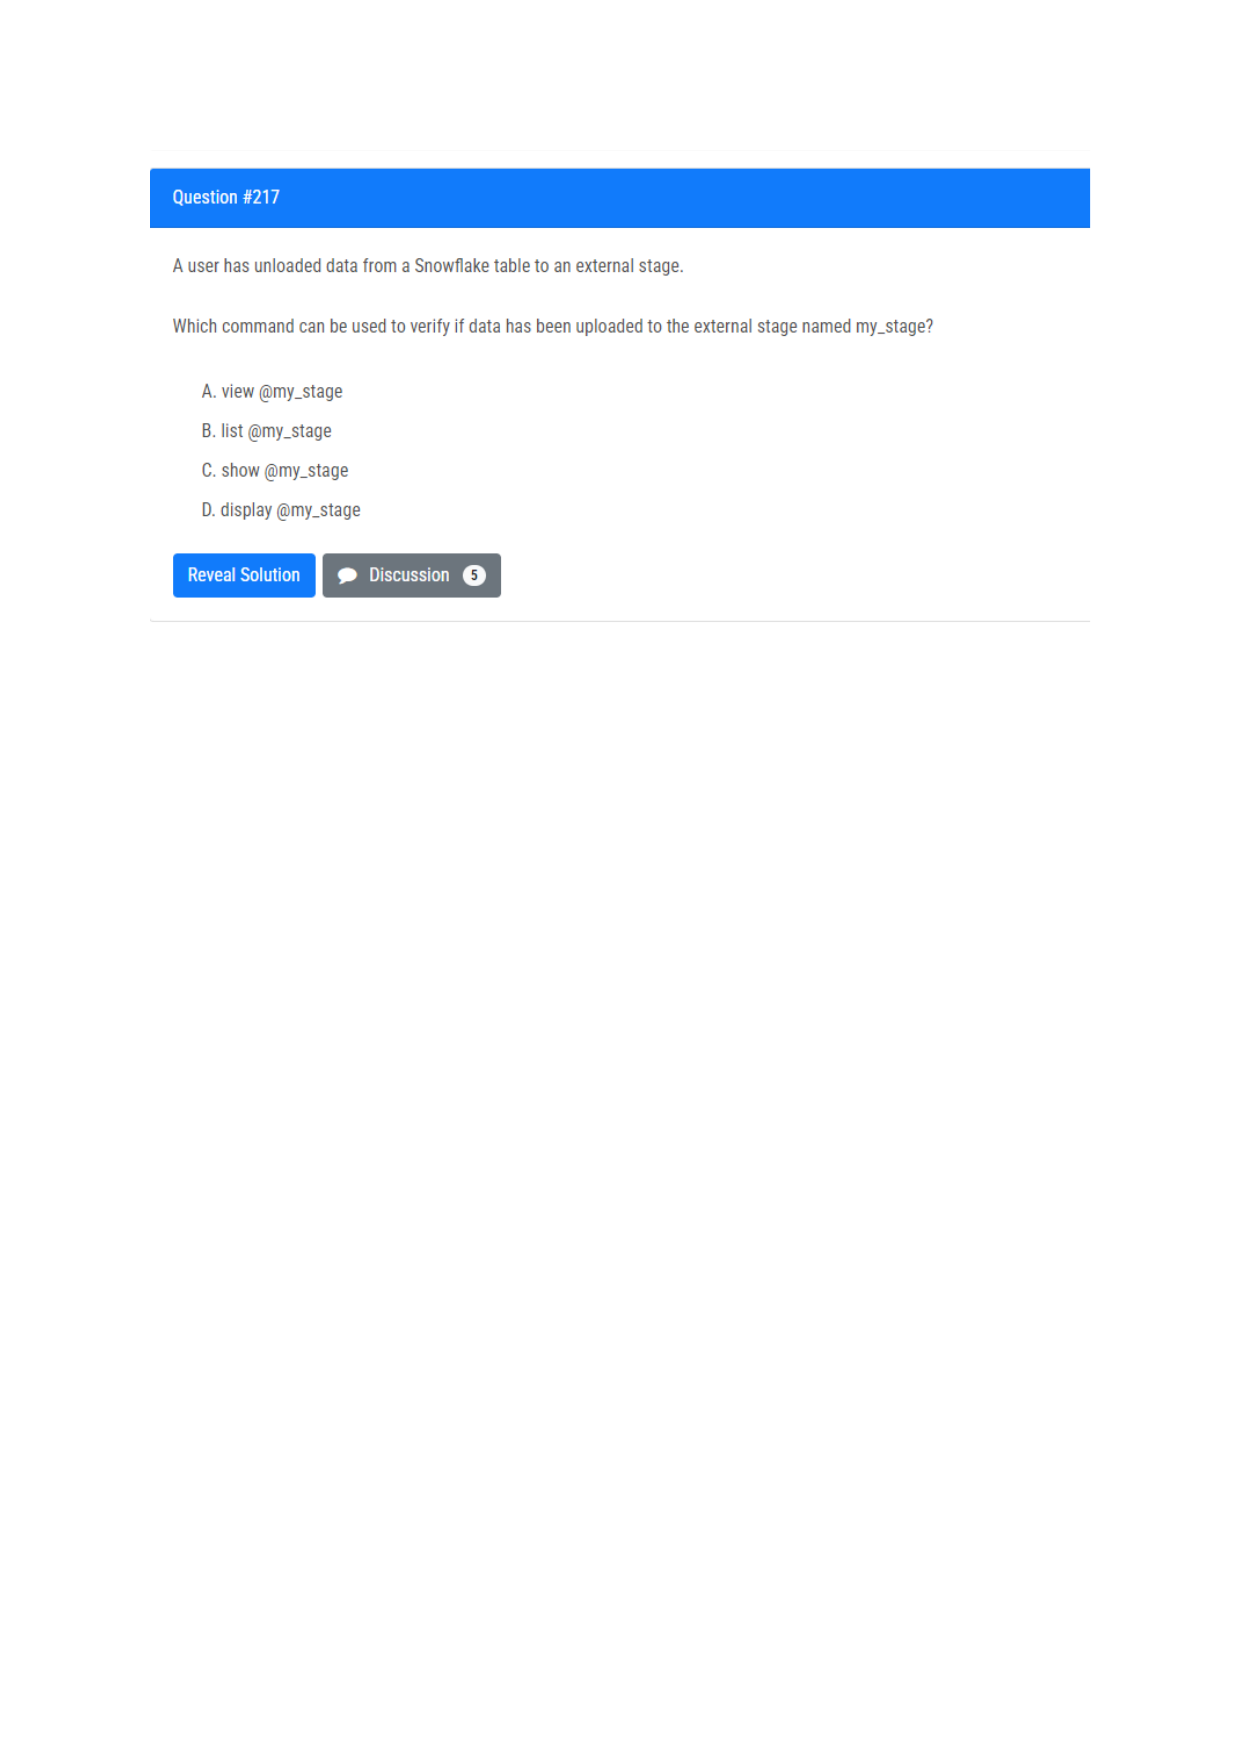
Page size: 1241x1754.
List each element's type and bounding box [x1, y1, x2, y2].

picture [150, 150, 1091, 636]
